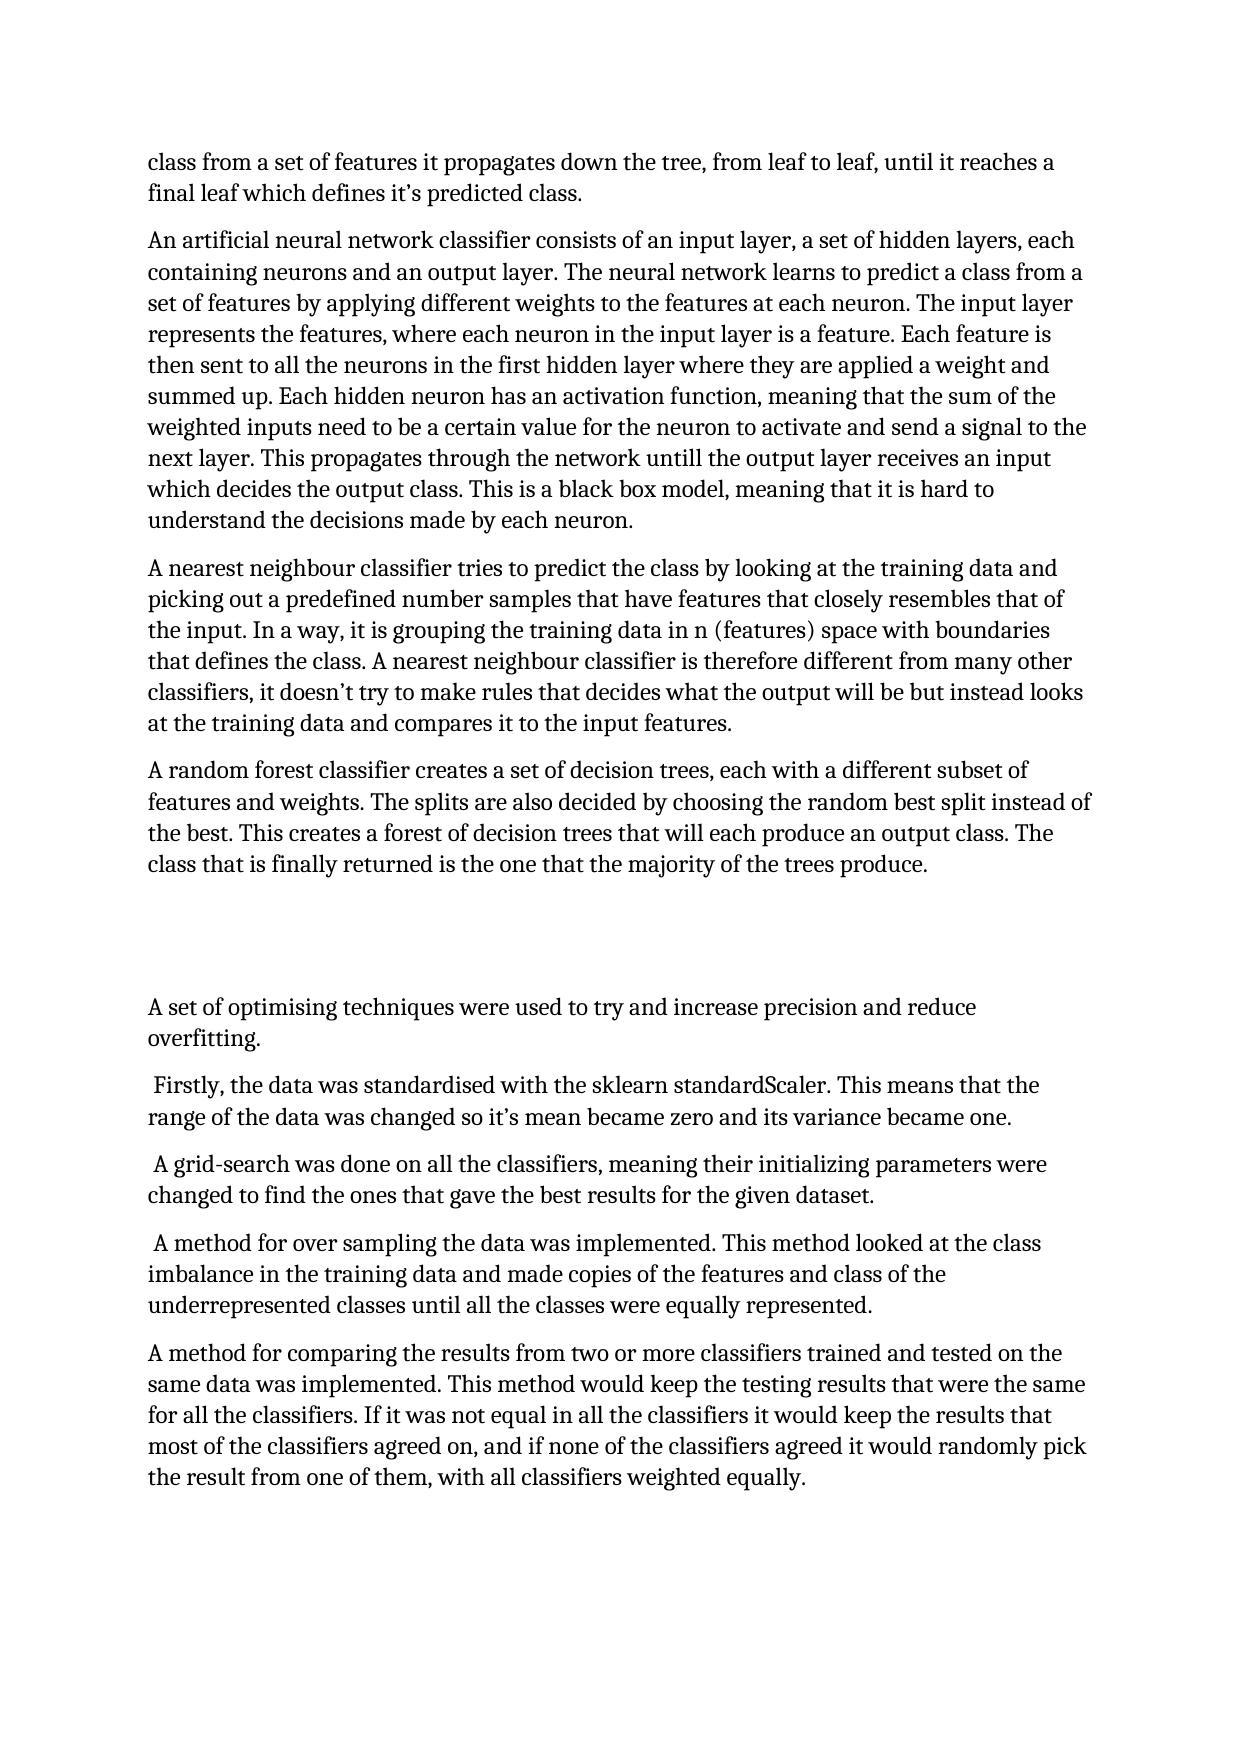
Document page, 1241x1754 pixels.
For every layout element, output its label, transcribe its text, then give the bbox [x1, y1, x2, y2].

text A random forest classifier creates a set of decision trees, each with a different subset of features and weights. The splits are also decided by choosing the random best split instead of the best. This creates a forest of decision trees that will each produce an output class. The class that is finally returned is the one that the majority of the trees produce. [148, 756, 1093, 878]
text A method for comparing the results from two or more classifiers trained and tested on the same data was implemented. This method would keep the testing results that were the same for all the classifiers. If it was not equal in all the classifiers it would keep the results that most of the classifiers agreed on, and if none of the classifiers agreed it would randomly pick the result from one of them, with all classifiers weighted equally. [148, 1339, 1093, 1492]
text A nearest neighbour classifier tries to predict the class by looking at the training data and picking out a predefined number samples that have features that closely resembles that of the input. In a way, it is grouping the training data in n (features) space with boundaries that defines the class. A nearest neighbour classifier is therefore different from many other classifiers, it doesn’t try to make rules that decides what the output will be but instead looks at the training data and compares it to the input features. [148, 553, 1093, 737]
text An artificial neural network classifier consists of an input layer, a set of hidden layers, each containing neurons and an output layer. The neural network learns to predict a class from a set of features by applying different weights to the features at each neuron. The input layer represents the features, where each neuron in the input layer is a feature. Each feature is then sent to all the neurons in the first hidden layer where they are applied a weight and summed up. Each hidden neuron has an activation function, meaning that the sum of the weighted inputs need to be a certain value for the neuron to activate and send a signal to the next layer. This propagates through the network untill the output layer receives an input which decides the output class. This is a black box model, meaning that it is hard to understand the decisions made by each neuron. [148, 226, 1093, 534]
text A method for over sampling the data was implemented. This method looked at the class imbalance in the training data and made copies of the features and class of the underrepresented classes until all the classes were equally represented. [148, 1229, 1093, 1320]
text A grid-search was done on all the classifiers, meaning their initializing parameters were changed to find the ones that gave the best results for the given dataset. [148, 1150, 1093, 1210]
text A set of optimising techniques were used to try and increase precision and reduce overfitting. [148, 993, 1093, 1052]
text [148, 148, 1093, 207]
text Firstly, the data was standardised with the sklearn standardScaler. This means that the range of the data was changed so it’s mean became zero and its variance became one. [148, 1071, 1093, 1131]
